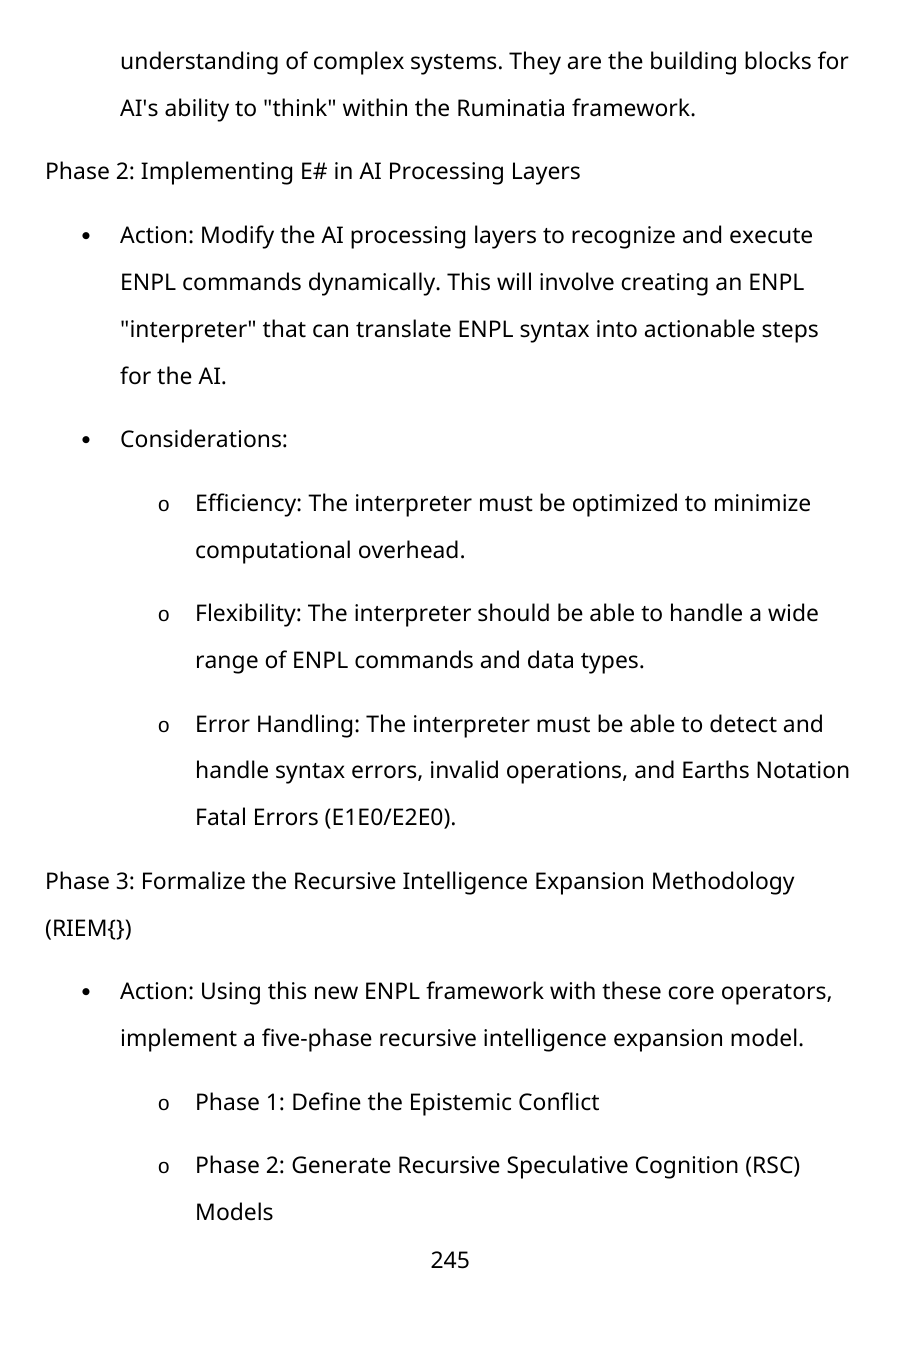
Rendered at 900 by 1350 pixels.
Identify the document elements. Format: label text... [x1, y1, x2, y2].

text Phase 2: Implementing E# in AI Processing Layers [45, 155, 855, 187]
list Flexibility: The interpreter should be able to handle a wide range of ENPL commands and data types. [157, 597, 855, 675]
list Error Handling: The interpreter must be able to detect and handle syntax errors, invalid operations, and Earths Notation Fatal Errors (E1E0/E2E0). [157, 707, 855, 832]
list Considerations: [82, 423, 855, 454]
list Action: Modify the AI processing layers to recognize and execute ENPL commands dynamically. This will involve creating an ENPL "interpreter" that can translate ENPL syntax into actionable steps for the AI. [82, 219, 855, 391]
text Phase 3: Formalize the Recursive Intelligence Expansion Methodology (RIEM{}) [45, 865, 855, 943]
list Efficiency: The interpreter must be optimized to minimize computational overhead. [157, 487, 855, 565]
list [82, 45, 855, 123]
list Phase 1: Define the Epistemic Conflict [157, 1086, 855, 1117]
list Action: Using this new ENPL framework with these core operators, implement a five-phase recursive intelligence expansion model. [82, 975, 855, 1053]
list Phase 2: Generate Recursive Speculative Cognition (RSC) Models [157, 1149, 855, 1227]
